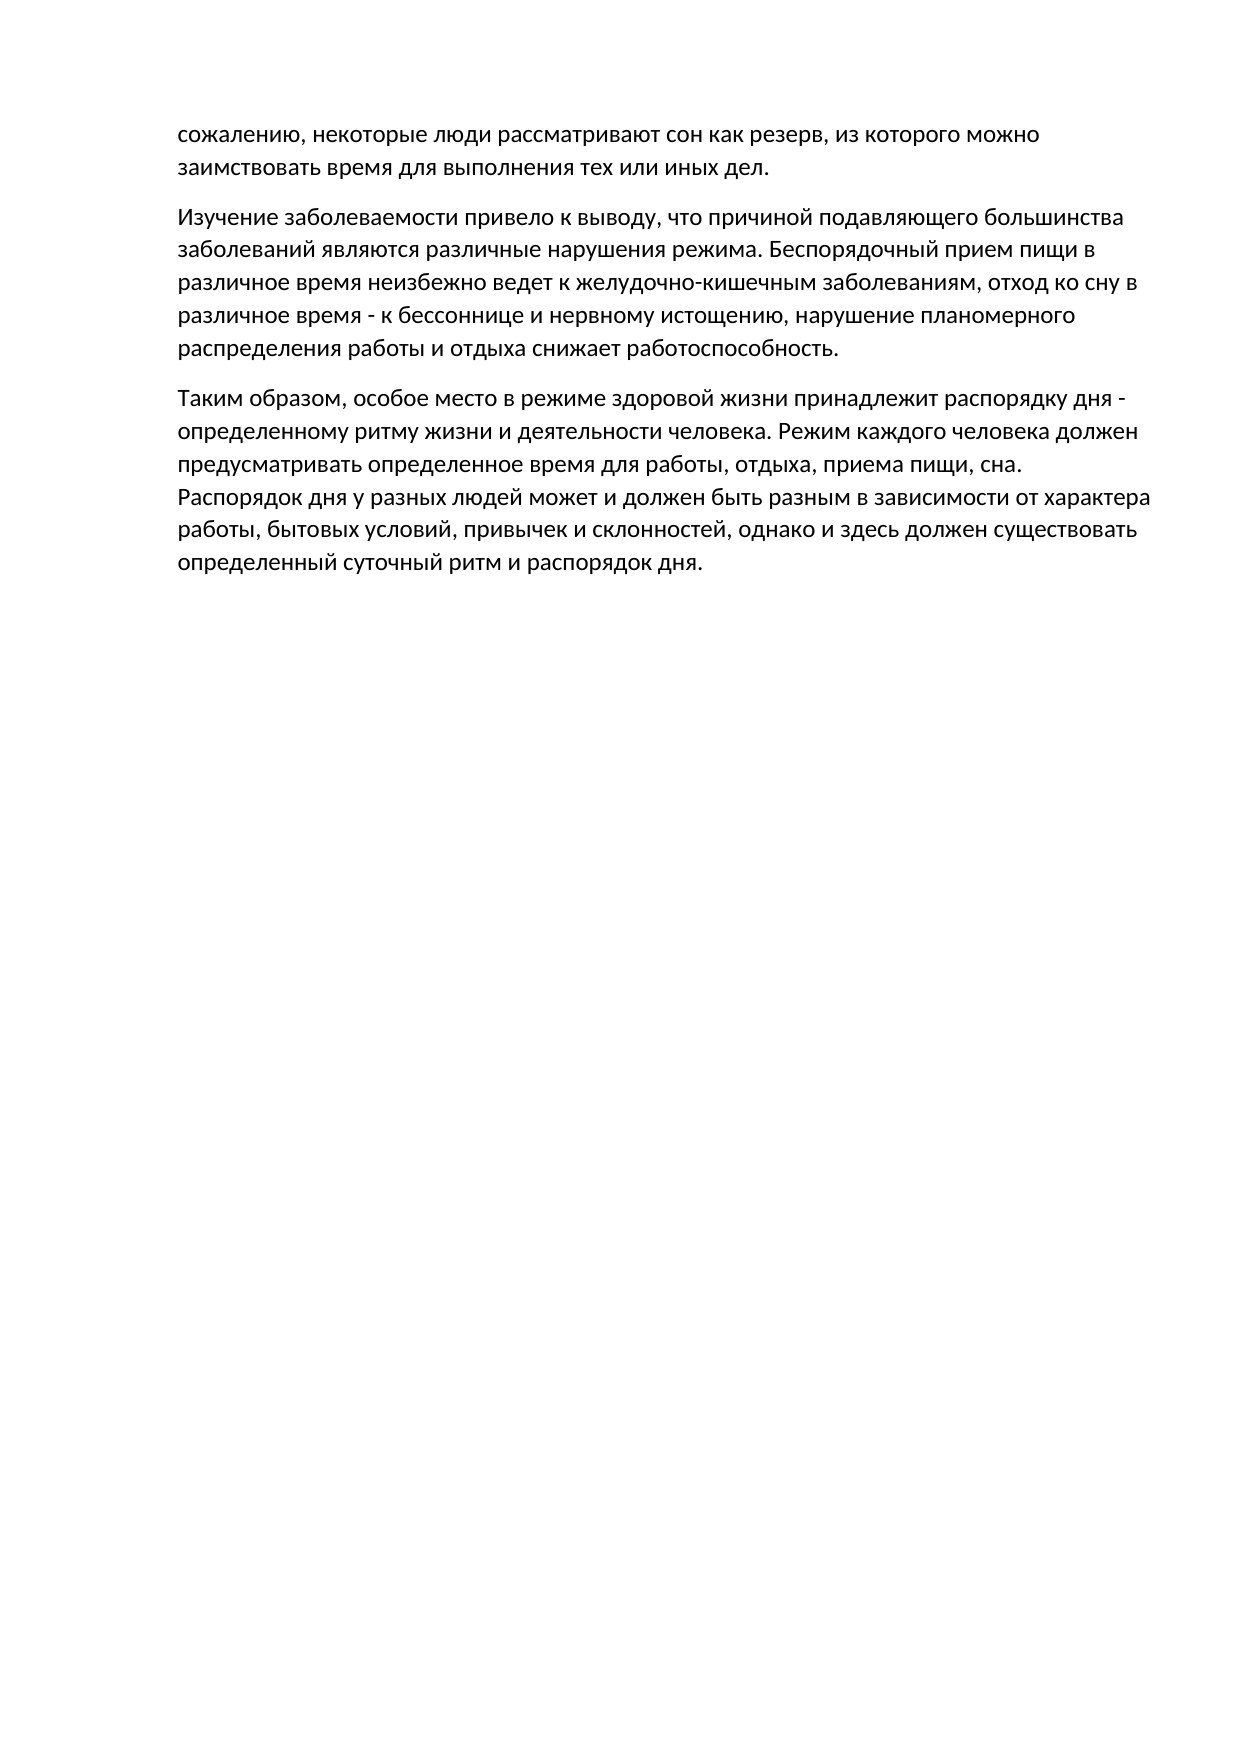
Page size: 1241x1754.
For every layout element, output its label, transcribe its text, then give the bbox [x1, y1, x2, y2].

text Изучение заболеваемости привело к выводу, что причиной подавляющего большинства заболеваний являются различные нарушения режима. Беспорядочный прием пищи в различное время неизбежно ведет к желудочно-кишечным заболеваниям, отход ко сну в различное время - к бессоннице и нервному истощению, нарушение планомерного распределения работы и отдыха снижает работоспособность. [177, 201, 1152, 363]
text Таким образом, особое место в режиме здоровой жизни принадлежит распорядку дня - определенному ритму жизни и деятельности человека. Режим каждого человека должен предусматривать определенное время для работы, отдыха, приема пищи, сна. Распорядок дня у разных людей может и должен быть разным в зависимости от характера работы, бытовых условий, привычек и склонностей, однако и здесь должен существовать определенный суточный ритм и распорядок дня. [177, 382, 1152, 577]
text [177, 118, 1152, 182]
